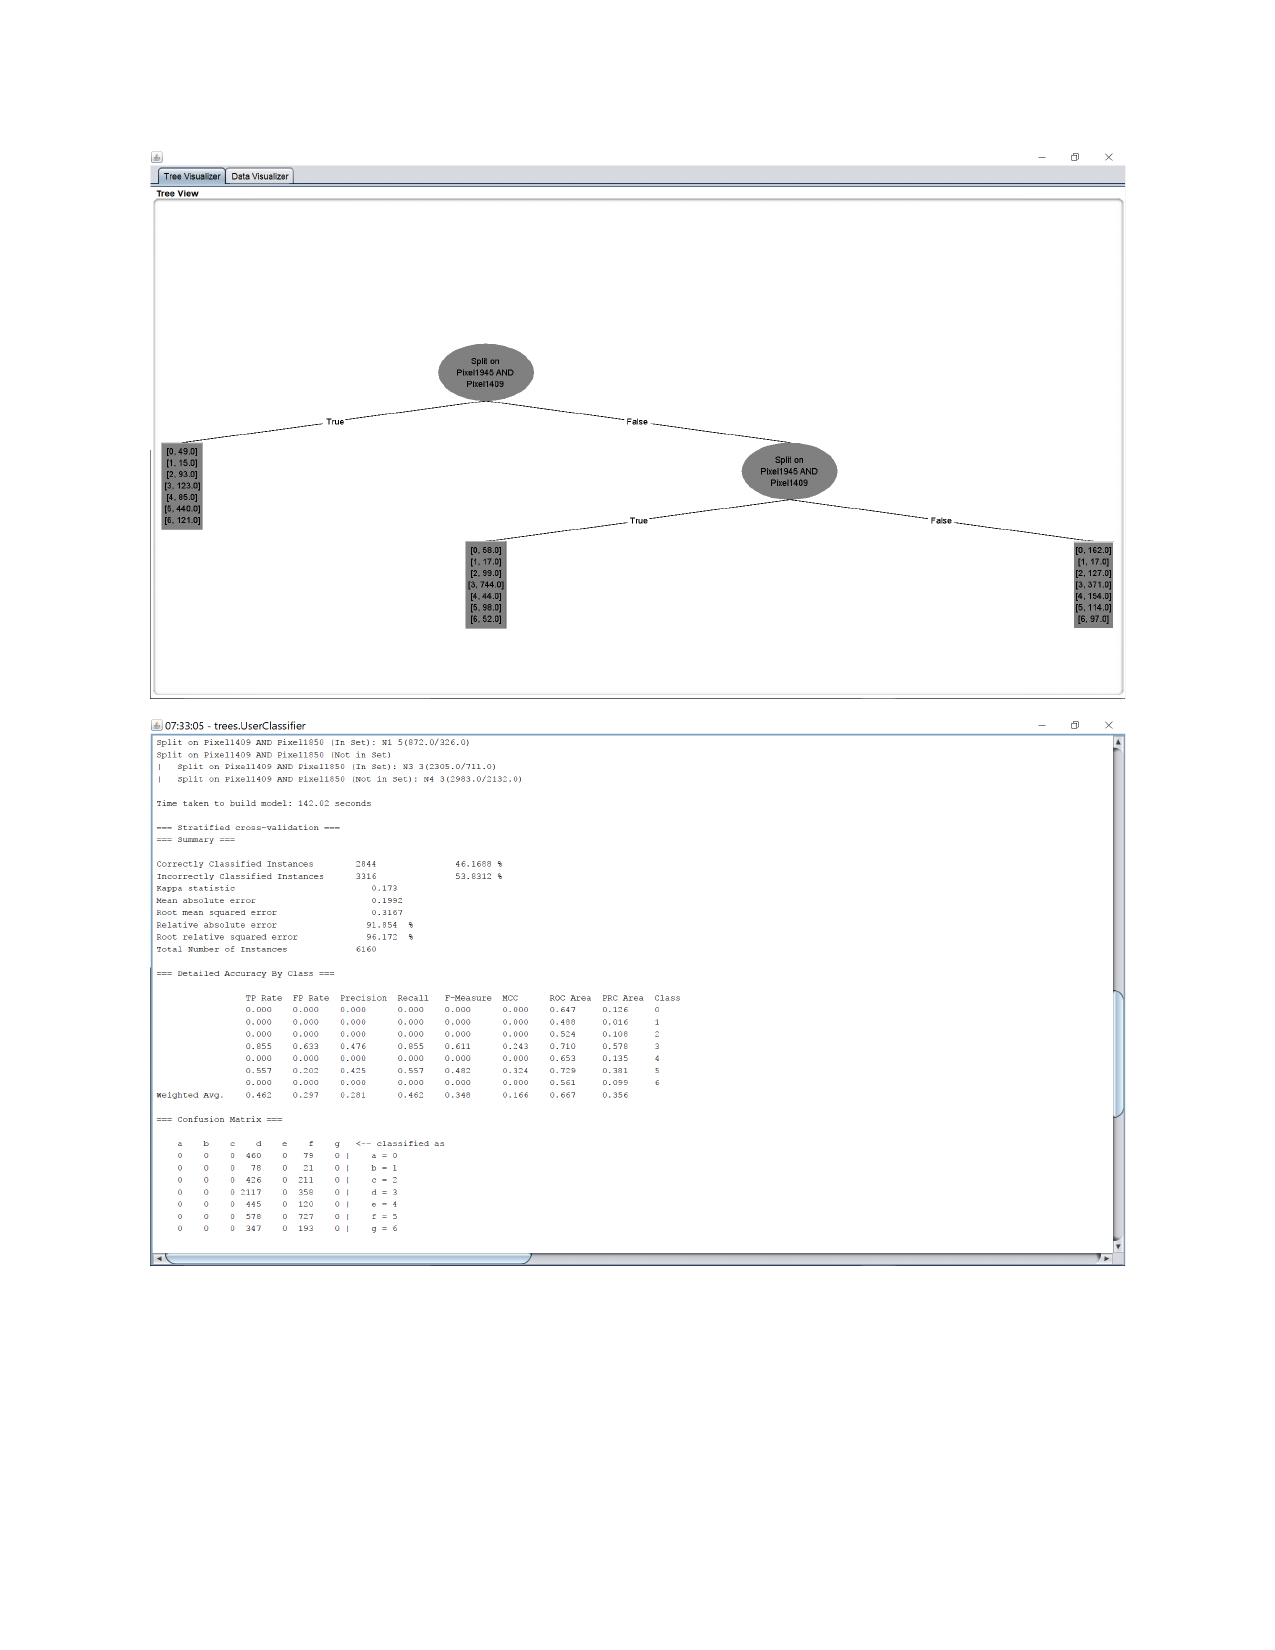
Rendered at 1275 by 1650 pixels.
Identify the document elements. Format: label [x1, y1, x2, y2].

picture [150, 717, 1125, 1266]
picture [150, 150, 1125, 699]
